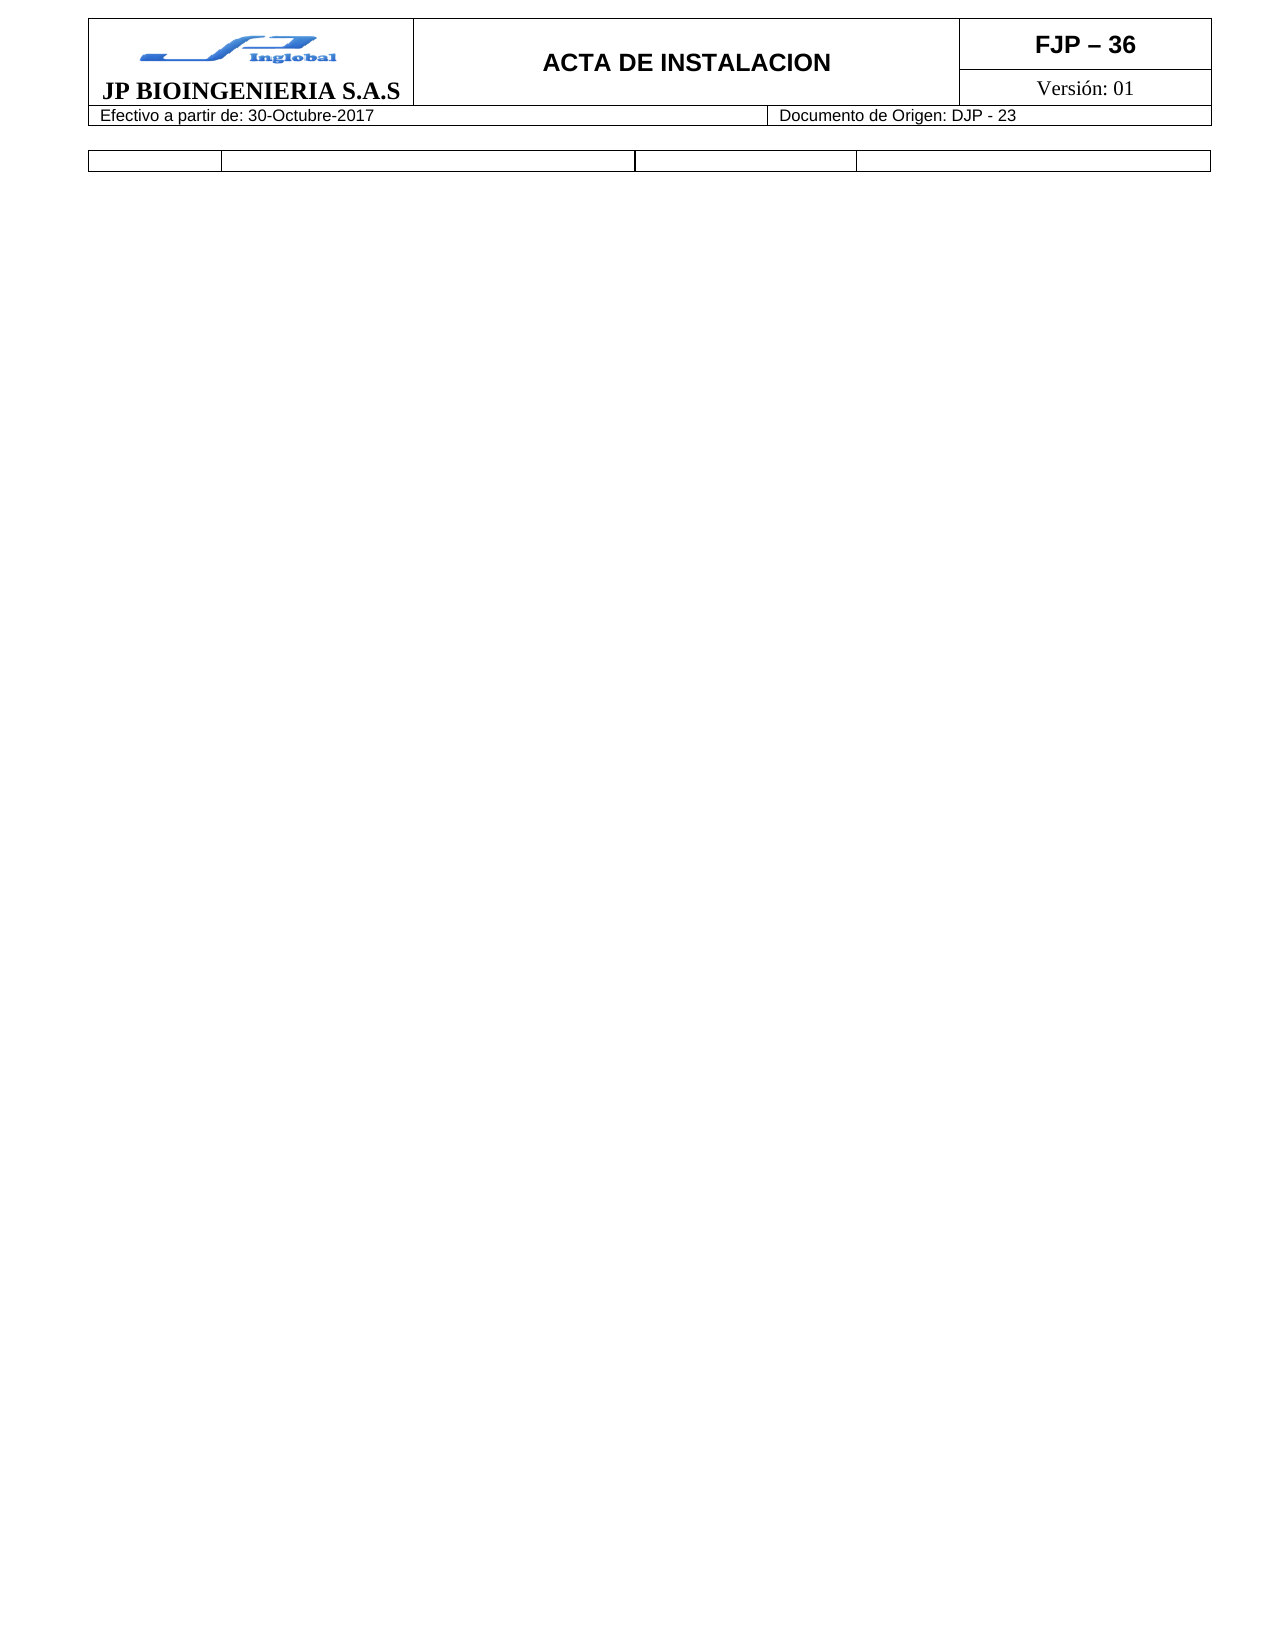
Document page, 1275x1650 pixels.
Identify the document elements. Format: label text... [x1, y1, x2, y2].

table_cell Hora: [636, 151, 856, 171]
table_cell Cargo: [222, 151, 634, 171]
picture [136, 33, 341, 65]
